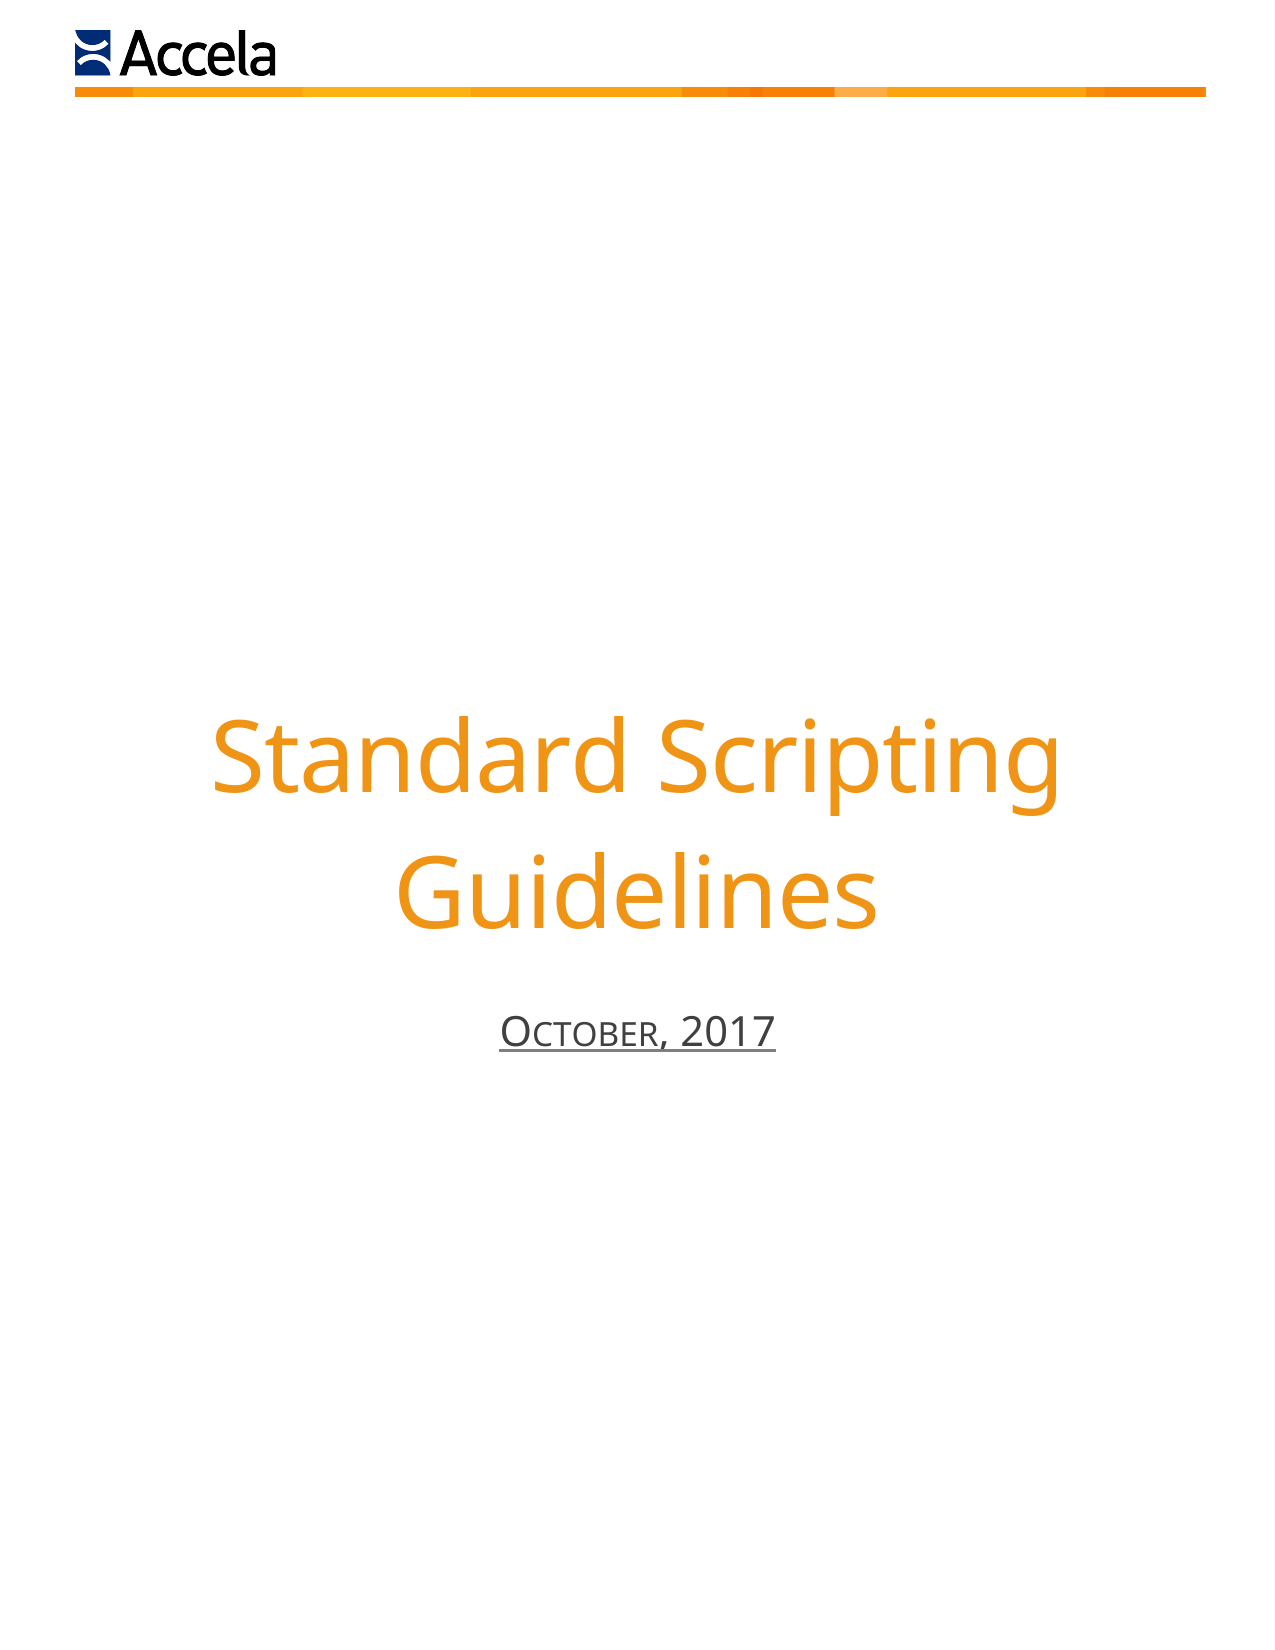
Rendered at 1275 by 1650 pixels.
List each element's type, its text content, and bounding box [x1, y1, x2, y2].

picture [75, 30, 275, 76]
title Standard Scripting Guidelines [75, 685, 1200, 958]
text October, 2017 [75, 1001, 1200, 1058]
picture [75, 87, 1206, 97]
